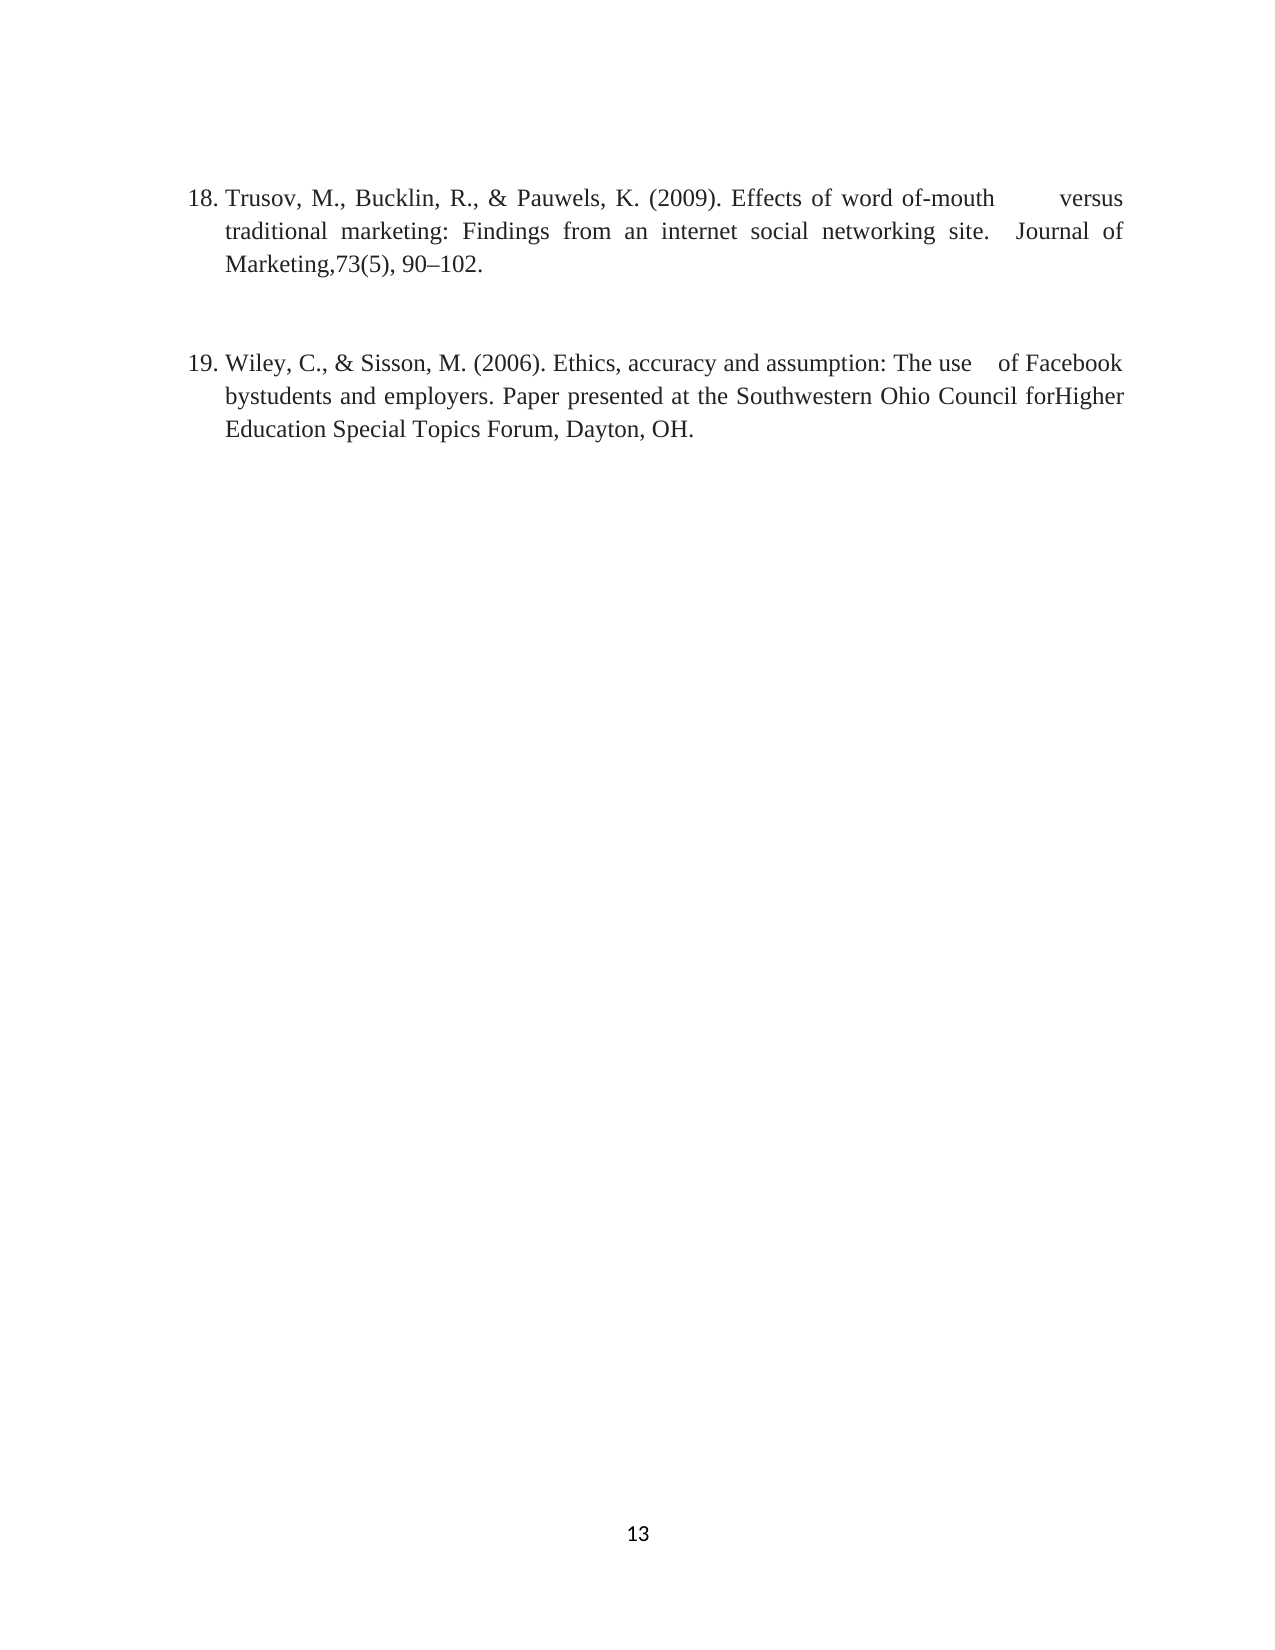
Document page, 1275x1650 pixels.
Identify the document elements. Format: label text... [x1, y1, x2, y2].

list Wiley, C., & Sisson, M. (2006). Ethics, accuracy and assumption: The use of Facebook bystudents and employers. Paper presented at the Southwestern Ohio Council forHigher Education Special Topics Forum, Dayton, OH. [187, 348, 1125, 443]
list Trusov, M., Bucklin, R., & Pauwels, K. (2009). Effects of word of-mouth versus traditional marketing: Findings from an internet social networking site. Journal of Marketing,73(5), 90–102. [187, 183, 1125, 278]
